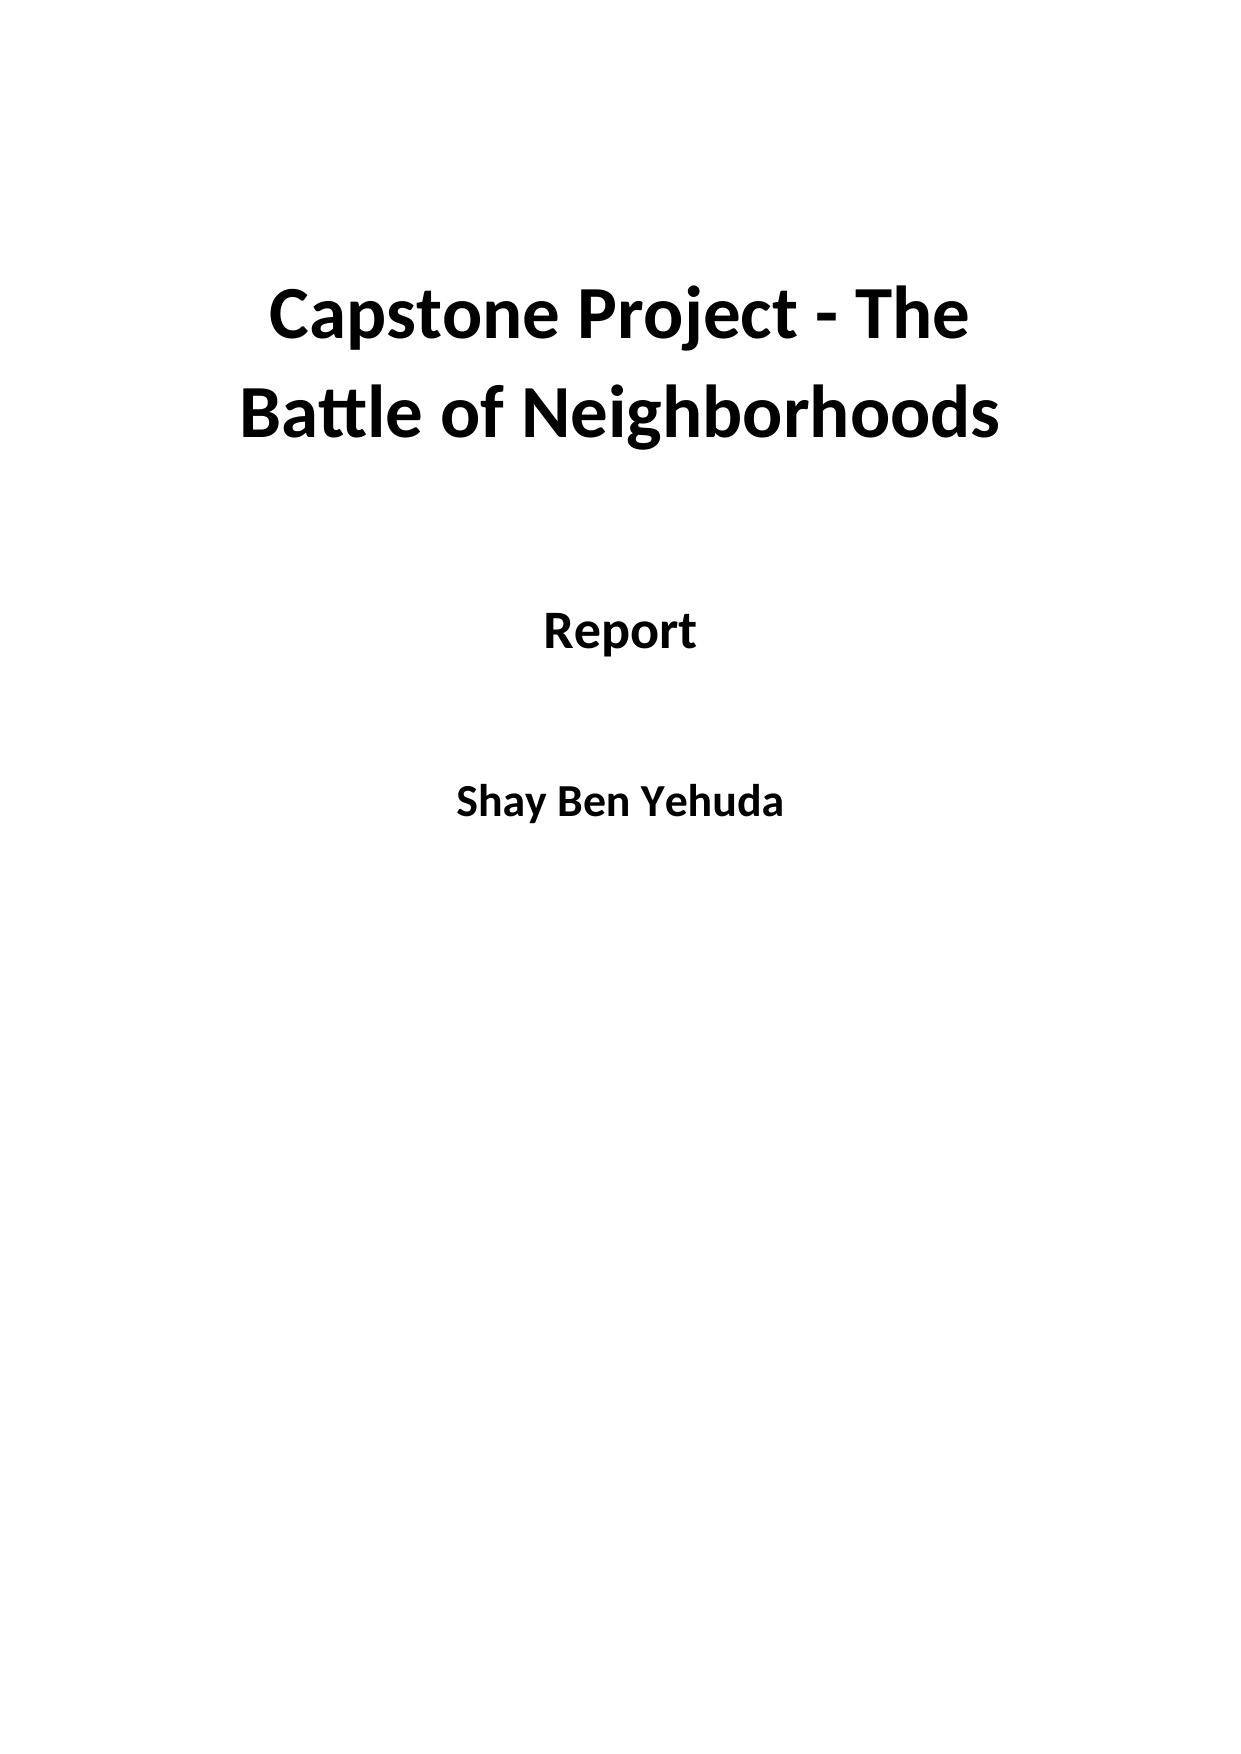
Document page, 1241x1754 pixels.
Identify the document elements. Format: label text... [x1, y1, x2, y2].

text Report [187, 595, 1053, 662]
text Capstone Project - The Battle of Neighborhoods [187, 266, 1053, 456]
text Shay Ben Yehuda [187, 771, 1053, 827]
